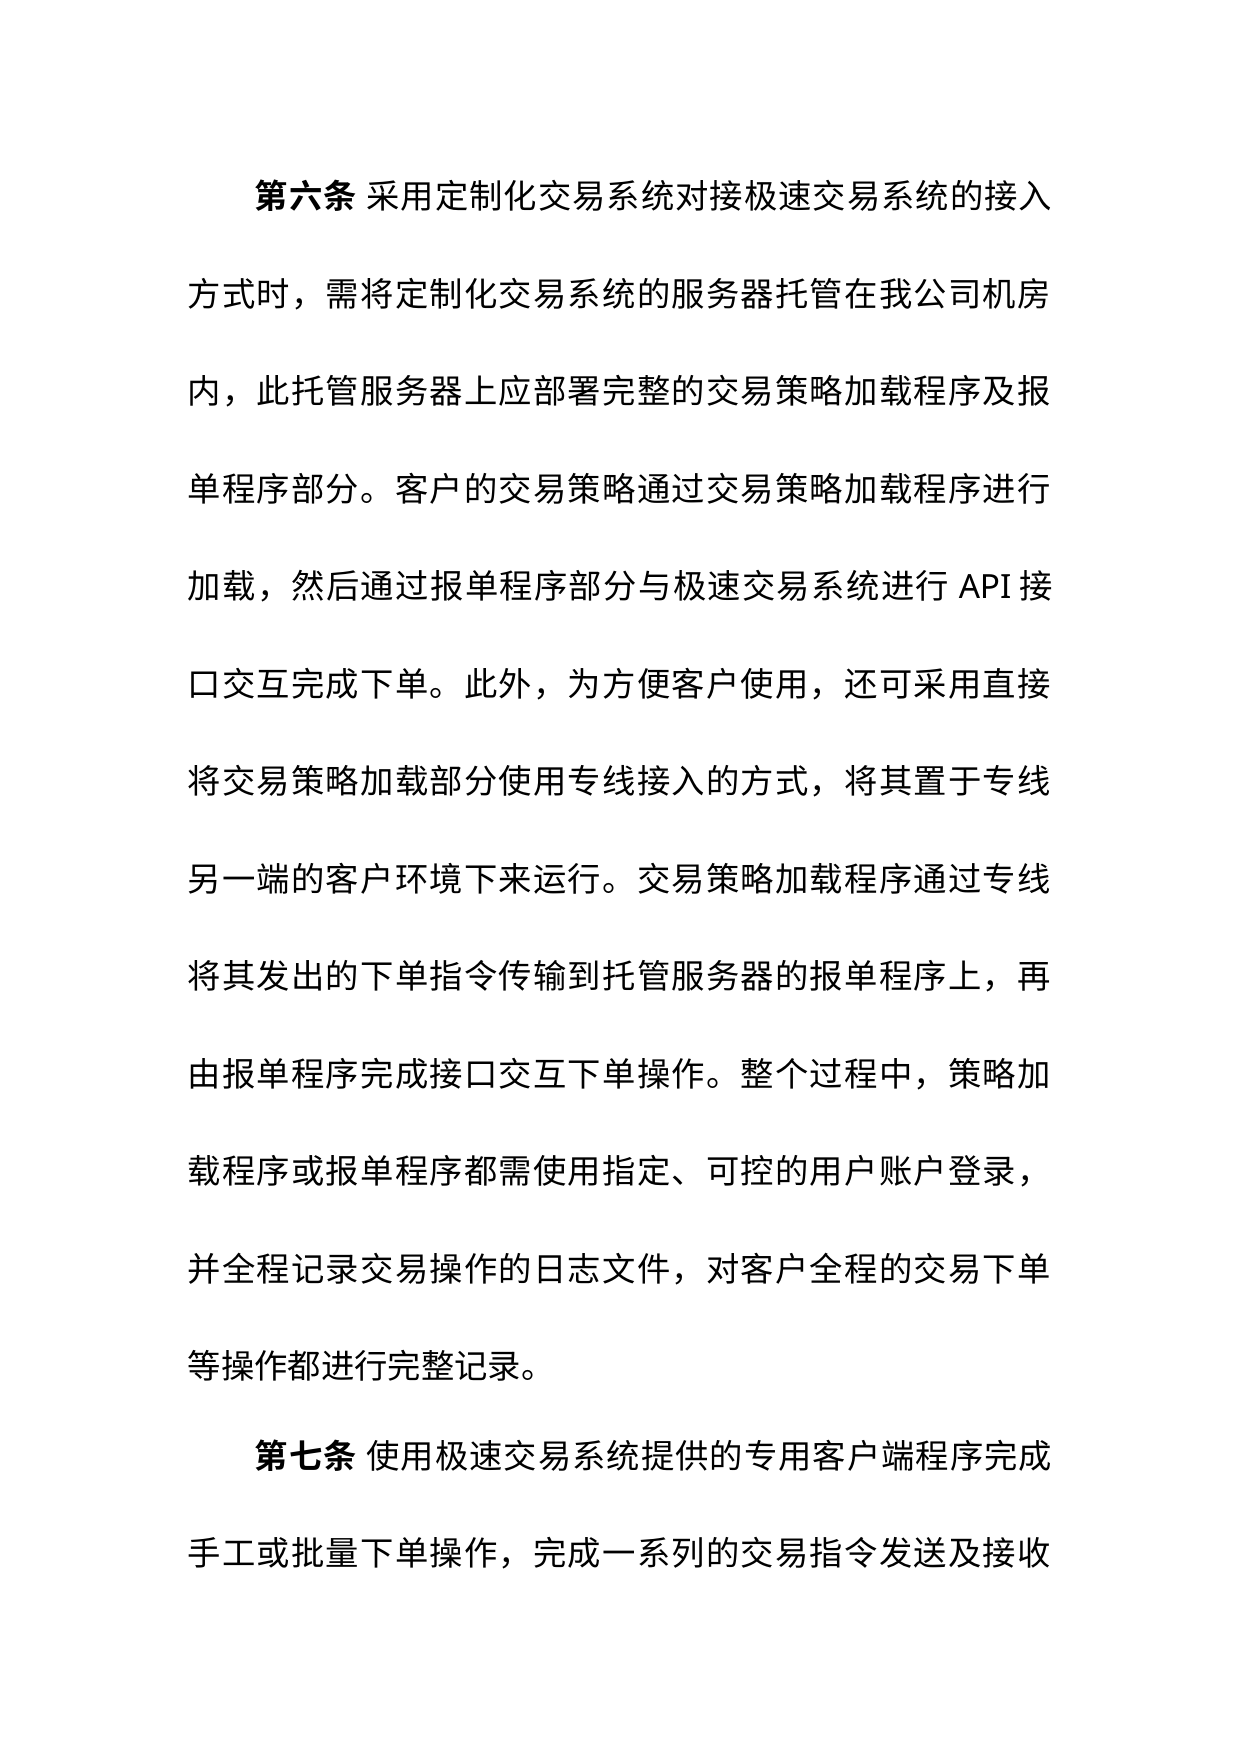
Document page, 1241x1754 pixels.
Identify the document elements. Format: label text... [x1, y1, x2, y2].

text 第六条 采用定制化交易系统对接极速交易系统的接入方式时，需将定制化交易系统的服务器托管在我公司机房内，此托管服务器上应部署完整的交易策略加载程序及报单程序部分。客户的交易策略通过交易策略加载程序进行加载，然后通过报单程序部分与极速交易系统进行API接口交互完成下单。此外，为方便客户使用，还可采用直接将交易策略加载部分使用专线接入的方式，将其置于专线另一端的客户环境下来运行。交易策略加载程序通过专线将其发出的下单指令传输到托管服务器的报单程序上，再由报单程序完成接口交互下单操作。整个过程中，策略加载程序或报单程序都需使用指定、可控的用户账户登录，并全程记录交易操作的日志文件，对客户全程的交易下单等操作都进行完整记录。 [187, 162, 1053, 1397]
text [187, 1421, 1053, 1583]
